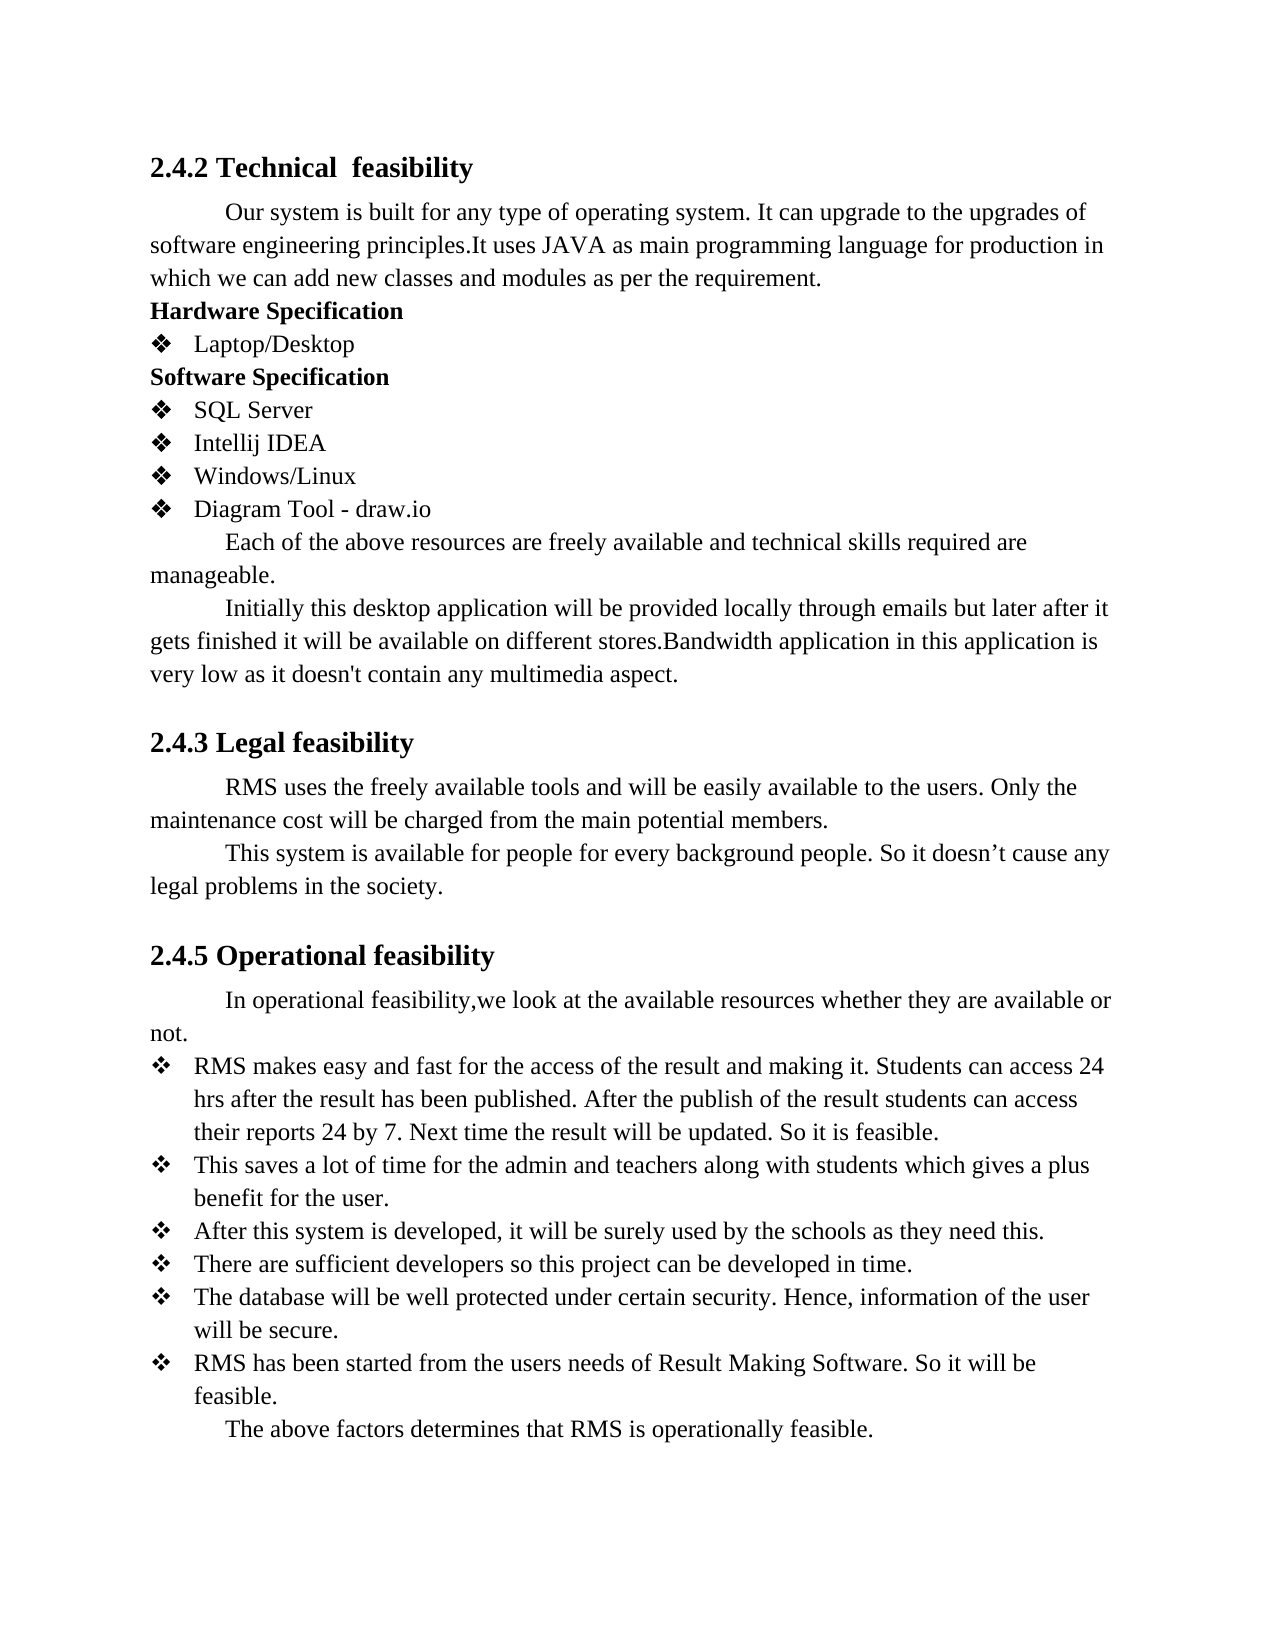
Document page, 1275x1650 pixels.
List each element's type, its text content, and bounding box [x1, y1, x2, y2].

text Our system is built for any type of operating system. It can upgrade to the upgrades of software engineering principles.It uses JAVA as main programming language for production in which we can add new classes and modules as per the requirement. [150, 197, 1125, 292]
list Diagram Tool - draw.io [150, 494, 1125, 523]
list The database will be well protected under certain security. Hence, information of the user will be secure. [150, 1282, 1125, 1344]
subtitle 2.4.3 Legal feasibility [150, 726, 1125, 759]
text In operational feasibility,we look at the available resources whether they are available or not. [150, 985, 1125, 1046]
list This saves a lot of time for the admin and teachers along with students which gives a plus benefit for the user. [150, 1150, 1125, 1212]
text This system is available for people for every background people. So it doesn’t cause any legal problems in the society. [150, 838, 1125, 900]
list Windows/Linux [150, 461, 1125, 490]
subtitle 2.4.5 Operational feasibility [150, 938, 1125, 971]
list Each of the above resources are freely available and technical skills required are manageable. [150, 527, 1125, 589]
list Software Specification [150, 362, 1125, 391]
text RMS uses the freely available tools and will be easily available to the users. Only the maintenance cost will be charged from the main potential members. [150, 772, 1125, 834]
list Laptop/Desktop [150, 329, 1125, 358]
subtitle 2.4.2 Technical feasibility [150, 150, 1125, 183]
list Initially this desktop application will be provided locally through emails but later after it gets finished it will be available on different stores.Bandwidth application in this application is very low as it doesn't contain any multimedia aspect. [150, 593, 1125, 688]
list SQL Server [150, 395, 1125, 424]
list Intellij IDEA [150, 428, 1125, 457]
list RMS has been started from the users needs of Result Making Software. So it will be feasible. [150, 1348, 1125, 1410]
list The above factors determines that RMS is operationally feasible. [150, 1414, 1125, 1443]
list After this system is developed, it will be surely used by the schools as they need this. [150, 1216, 1125, 1244]
text Hardware Specification [150, 296, 1125, 325]
list RMS makes easy and fast for the access of the result and making it. Students can access 24 hrs after the result has been published. After the publish of the result students can access their reports 24 by 7. Next time the result will be updated. So it is feasible. [150, 1051, 1125, 1146]
list There are sufficient developers so this project can be developed in time. [150, 1249, 1125, 1278]
